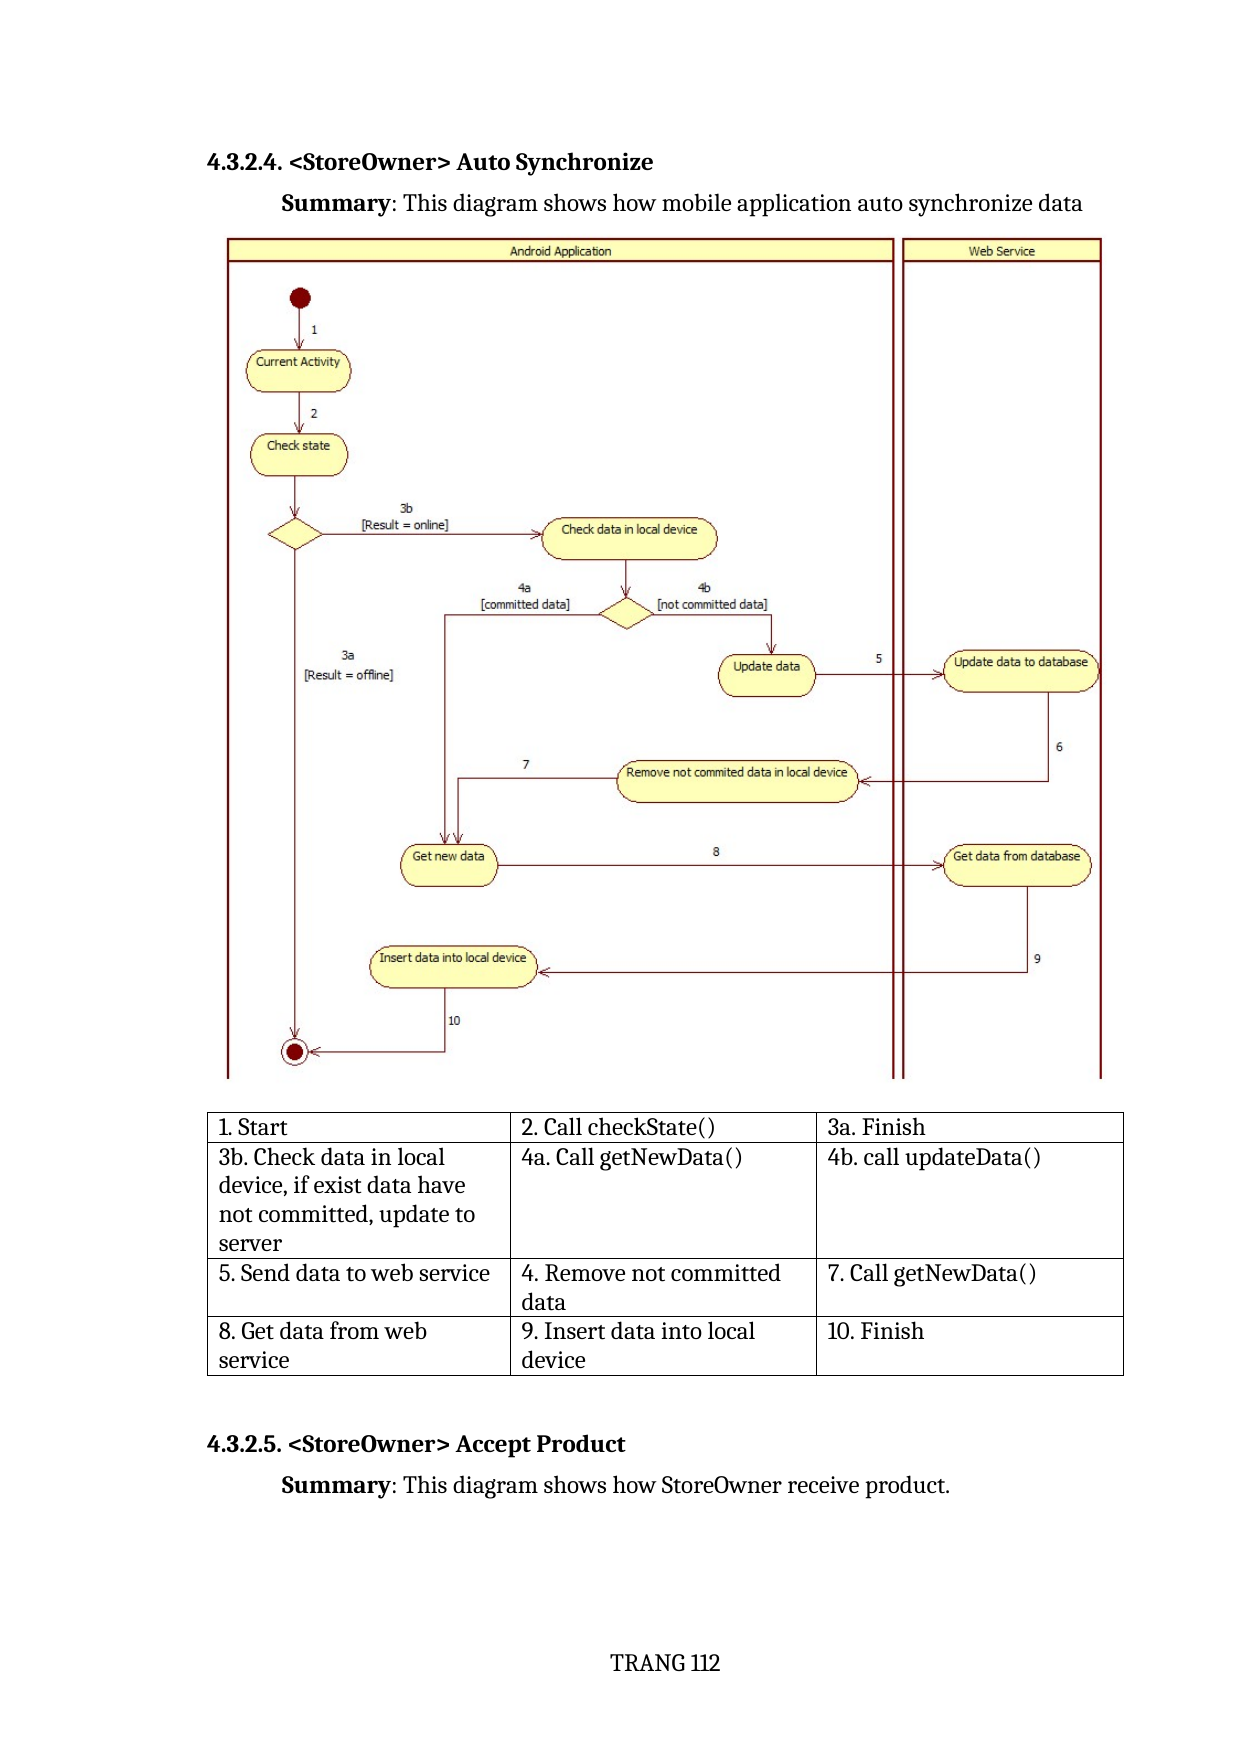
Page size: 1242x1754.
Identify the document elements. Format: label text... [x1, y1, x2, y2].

text Summary: This diagram shows how mobile application auto synchronize data [207, 189, 1123, 217]
table_cell 5. Send data to web service [208, 1259, 510, 1316]
table_cell 9. Insert data into local device [511, 1317, 816, 1375]
table_cell 10. Finish [817, 1317, 1123, 1375]
table_header 2. Call checkState() [511, 1113, 816, 1142]
table_cell 4. Remove not committed data [511, 1259, 816, 1316]
table_cell 4b. call updateData() [817, 1143, 1123, 1258]
table_cell 3b. Check data in local device, if exist data have not committed, update to server [208, 1143, 510, 1258]
subtitle <StoreOwner> Accept Product [207, 1429, 1123, 1458]
table_header 3a. Finish [817, 1113, 1123, 1142]
table_header 1. Start [208, 1113, 510, 1142]
subtitle <StoreOwner> Auto Synchronize [207, 148, 1123, 176]
table_cell 7. Call getNewData() [817, 1259, 1123, 1316]
text Summary: This diagram shows how StoreOwner receive product. [207, 1471, 1123, 1499]
table_cell 4a. Call getNewData() [511, 1143, 816, 1258]
picture [206, 217, 1124, 1100]
table_cell 8. Get data from web service [208, 1317, 510, 1375]
